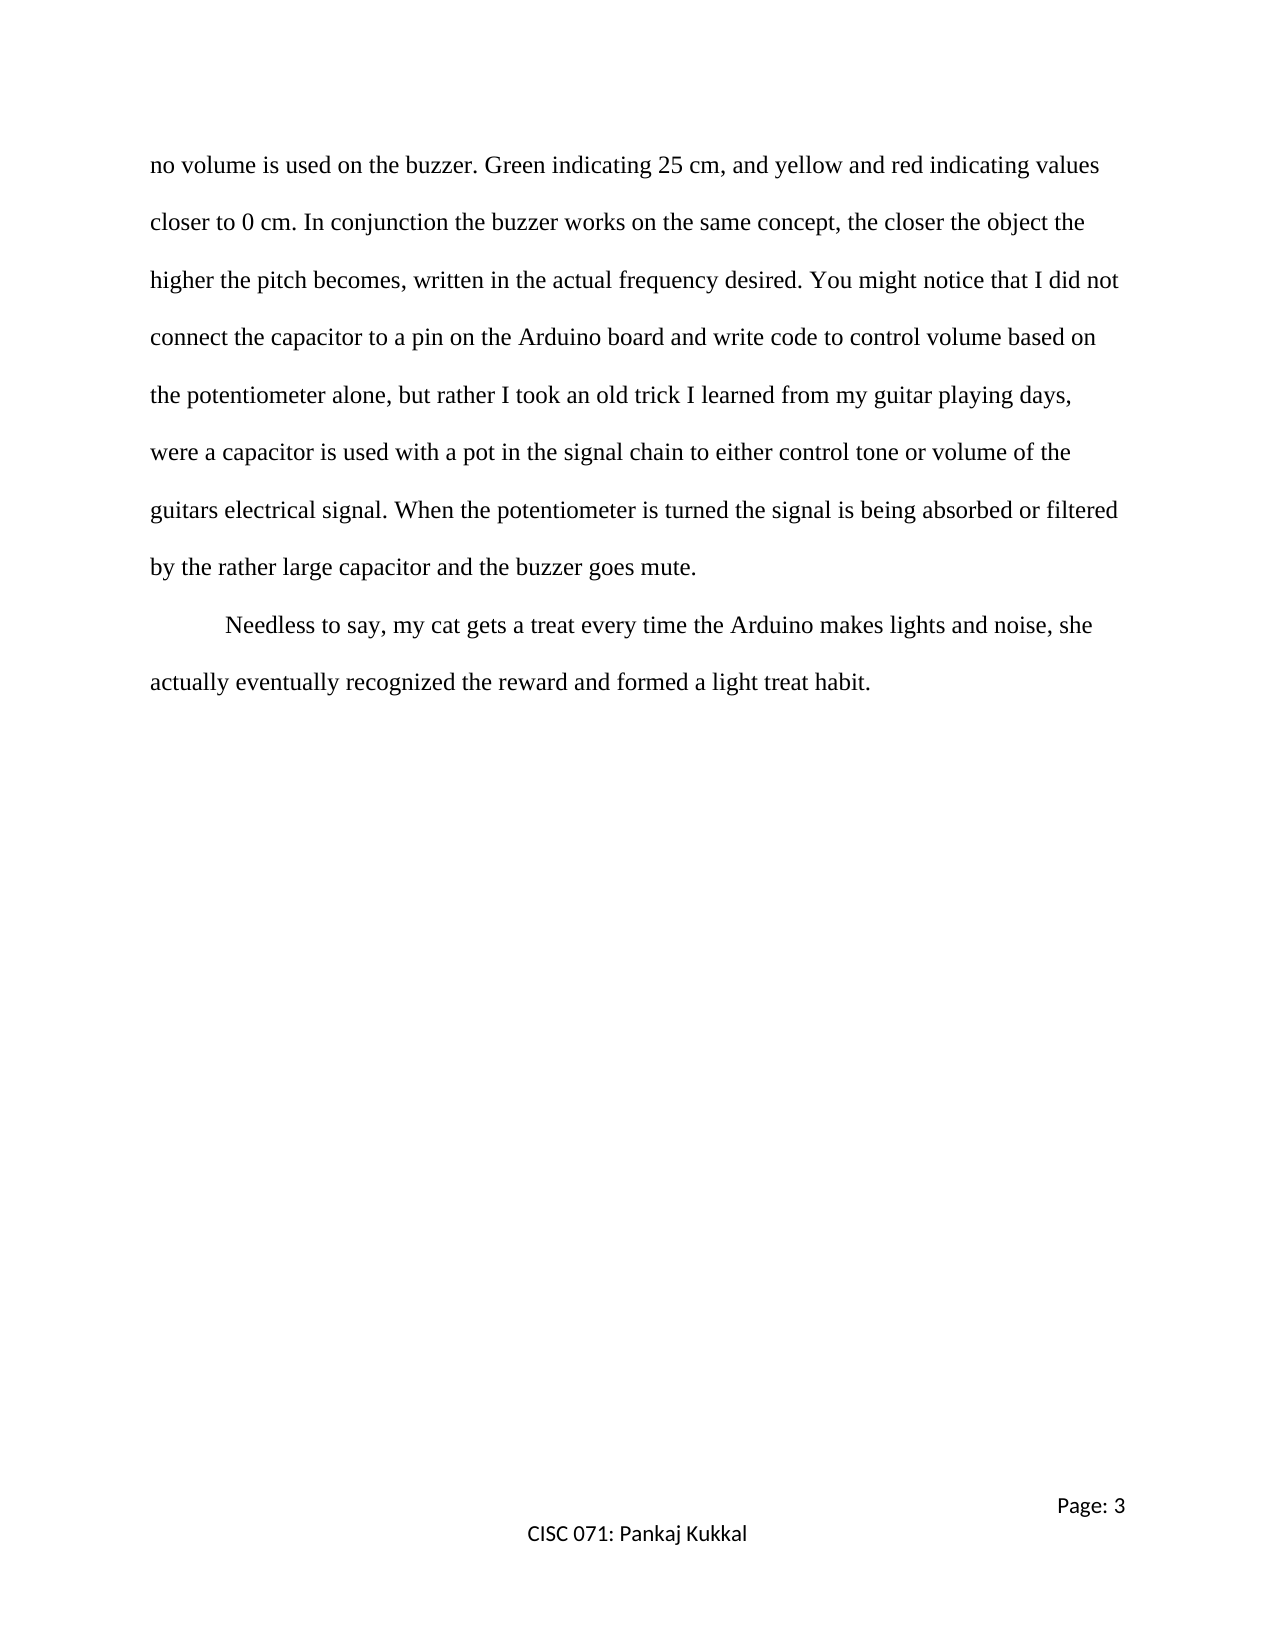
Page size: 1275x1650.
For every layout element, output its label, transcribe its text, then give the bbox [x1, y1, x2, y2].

text Needless to say, my cat gets a treat every time the Arduino makes lights and noise, she actually eventually recognized the reward and formed a light treat habit. [150, 610, 1125, 696]
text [150, 150, 1125, 581]
